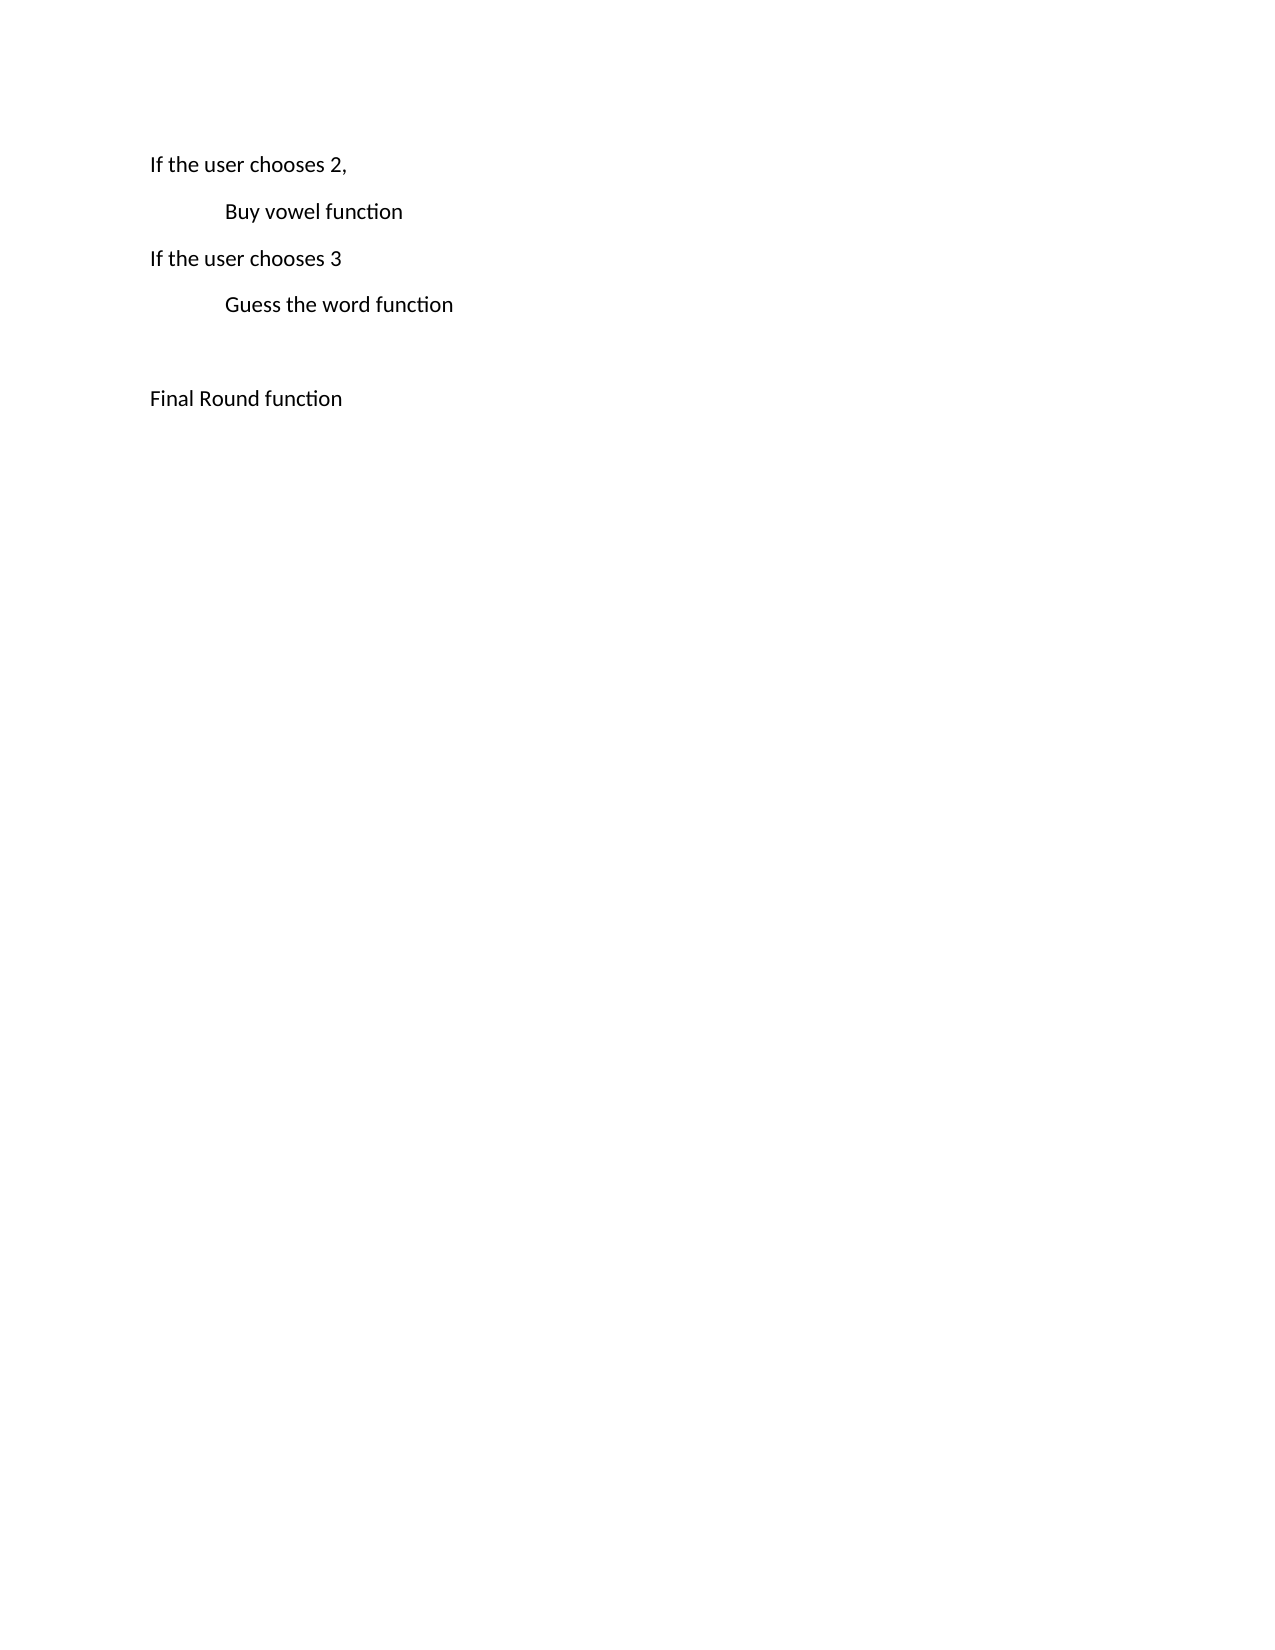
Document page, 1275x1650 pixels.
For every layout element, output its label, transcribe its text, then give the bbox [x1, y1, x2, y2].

text Final Round function [150, 384, 1125, 412]
text If the user chooses 3 [150, 244, 1125, 272]
text If the user chooses 2, [150, 150, 1125, 178]
text Buy vowel function [150, 197, 1125, 225]
text Guess the word function [150, 291, 1125, 319]
